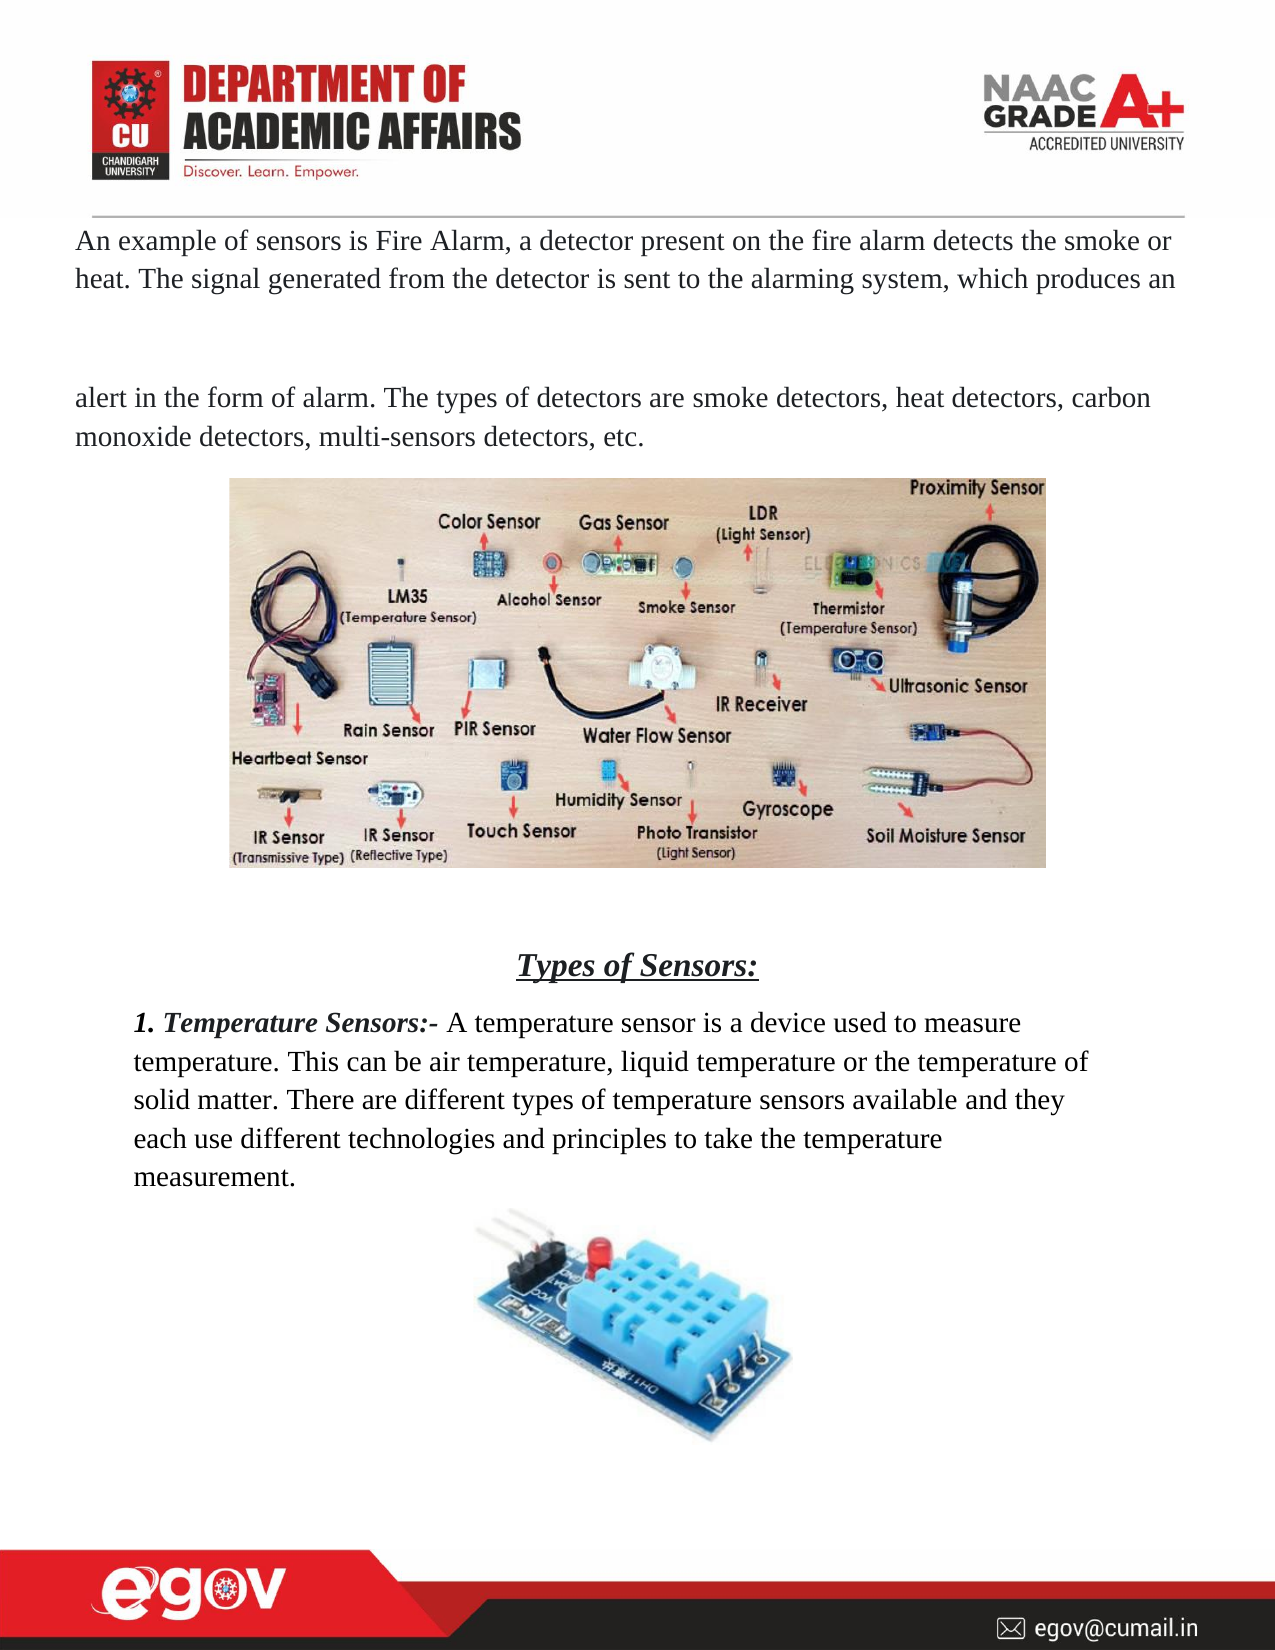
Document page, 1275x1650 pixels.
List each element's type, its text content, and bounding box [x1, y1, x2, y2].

picture [0, 1549, 1275, 1650]
picture [229, 478, 1046, 868]
list Temperature Sensors:- A temperature sensor is a device used to measure temperature. This can be air temperature, liquid temperature or the temperature of solid matter. There are different types of temperature sensors available and they each use different technologies and principles to take the temperature measurement. [133, 1005, 1108, 1193]
picture [0, 0, 1275, 218]
picture [473, 1208, 793, 1445]
text alert in the form of alarm. The types of detectors are smoke detectors, heat detectors, carbon monoxide detectors, multi-sensors detectors, etc. [75, 380, 1200, 452]
text Types of Sensors: [87, 947, 1189, 984]
text An example of sensors is Fire Alarm, a detector present on the fire alarm detects the smoke or heat. The signal generated from the detector is sent to the alarming system, which produces an [75, 75, 1200, 295]
